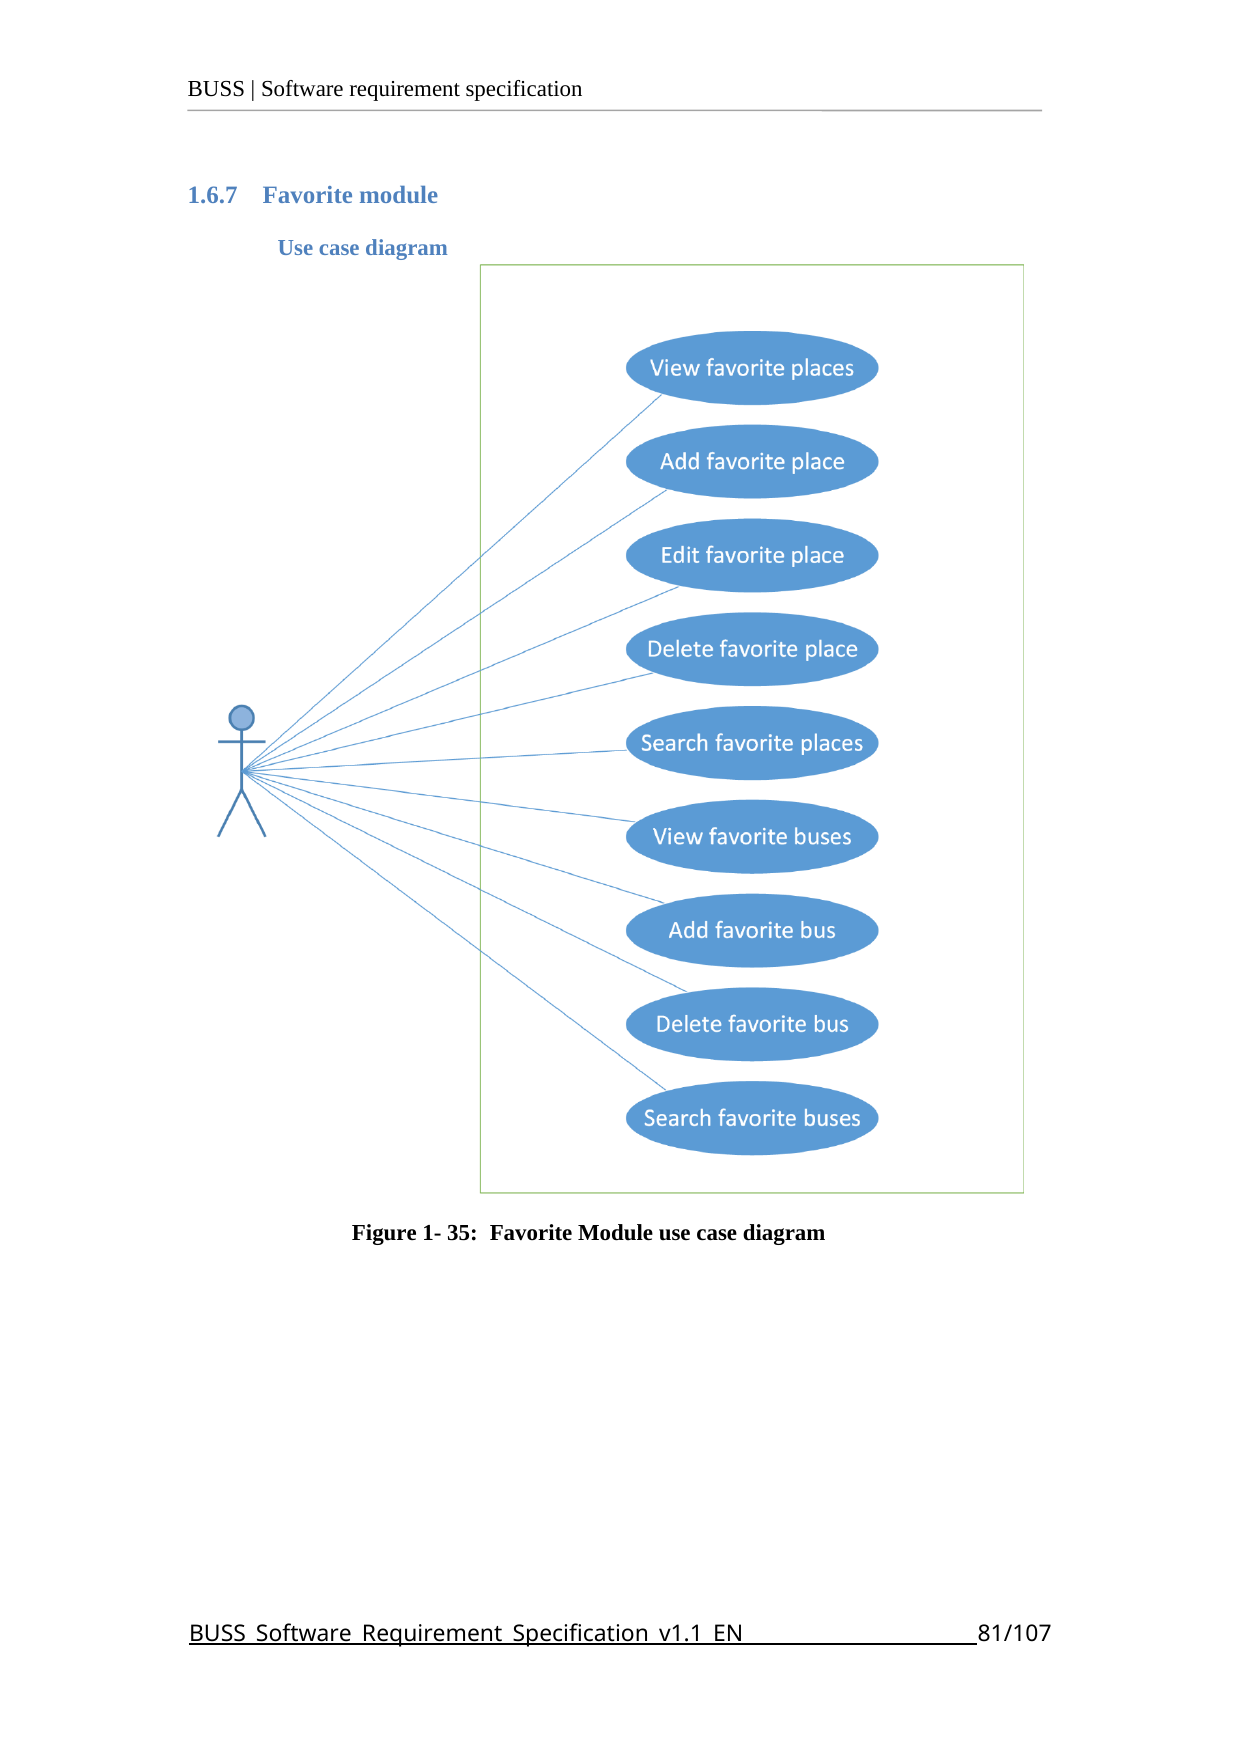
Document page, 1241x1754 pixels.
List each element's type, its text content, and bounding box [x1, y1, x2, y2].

subtitle Use case diagram [277, 234, 1053, 260]
subtitle Favorite module [187, 180, 1053, 209]
picture [216, 264, 1024, 1194]
list Favorite Module use case diagram [187, 1219, 1053, 1245]
